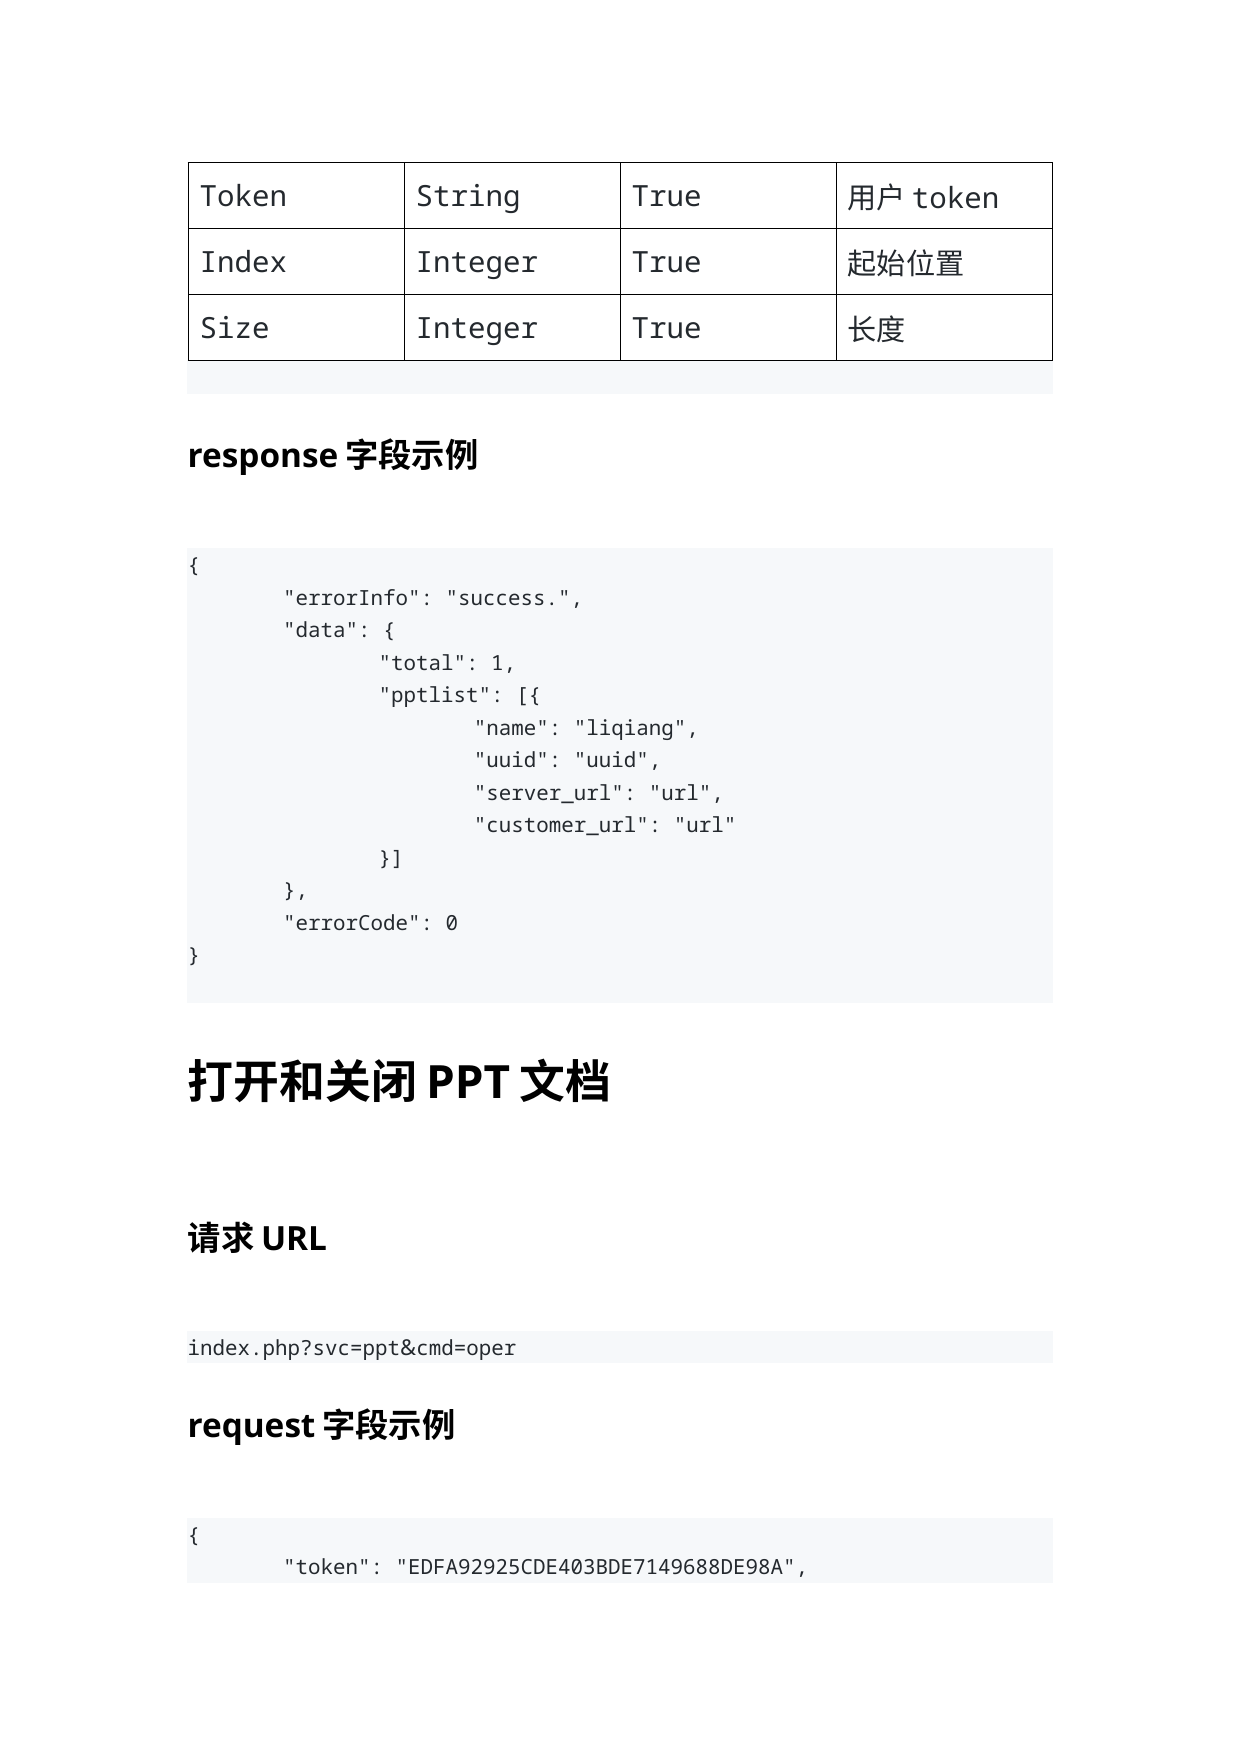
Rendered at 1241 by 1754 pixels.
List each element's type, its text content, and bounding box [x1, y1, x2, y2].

table_cell Integer [405, 229, 620, 294]
table_cell Integer [405, 295, 620, 360]
table_cell String [405, 163, 620, 228]
text "total": 1, [187, 646, 1053, 678]
text } [187, 938, 1053, 971]
text { [187, 548, 1053, 581]
subtitle 请求URL [187, 1203, 1053, 1268]
text "errorCode": 0 [187, 906, 1053, 938]
text { [187, 1518, 1053, 1550]
text "data": { [187, 613, 1053, 646]
table_cell True [621, 295, 836, 360]
text "errorInfo": "success.", [187, 581, 1053, 613]
subtitle response字段示例 [187, 421, 1053, 486]
text "customer_url": "url" [187, 808, 1053, 841]
table_cell Size [189, 295, 404, 360]
text "uuid": "uuid", [187, 743, 1053, 776]
text }] [187, 841, 1053, 873]
table_cell True [621, 163, 836, 228]
table_cell 长度 [837, 295, 1052, 360]
subtitle 打开和关闭PPT文档 [187, 1030, 1053, 1128]
text "server_url": "url", [187, 776, 1053, 808]
table_cell True [621, 229, 836, 294]
table_cell 用户token [837, 163, 1052, 228]
table_cell Index [189, 229, 404, 294]
text "name": "liqiang", [187, 711, 1053, 743]
text }, [187, 873, 1053, 906]
text index.php?svc=ppt&cmd=oper [187, 1331, 1053, 1363]
text "token": "EDFA92925CDE403BDE7149688DE98A", [187, 1550, 1053, 1583]
subtitle request字段示例 [187, 1390, 1053, 1455]
table_cell Token [189, 163, 404, 228]
table_cell 起始位置 [837, 229, 1052, 294]
text "pptlist": [{ [187, 678, 1053, 711]
